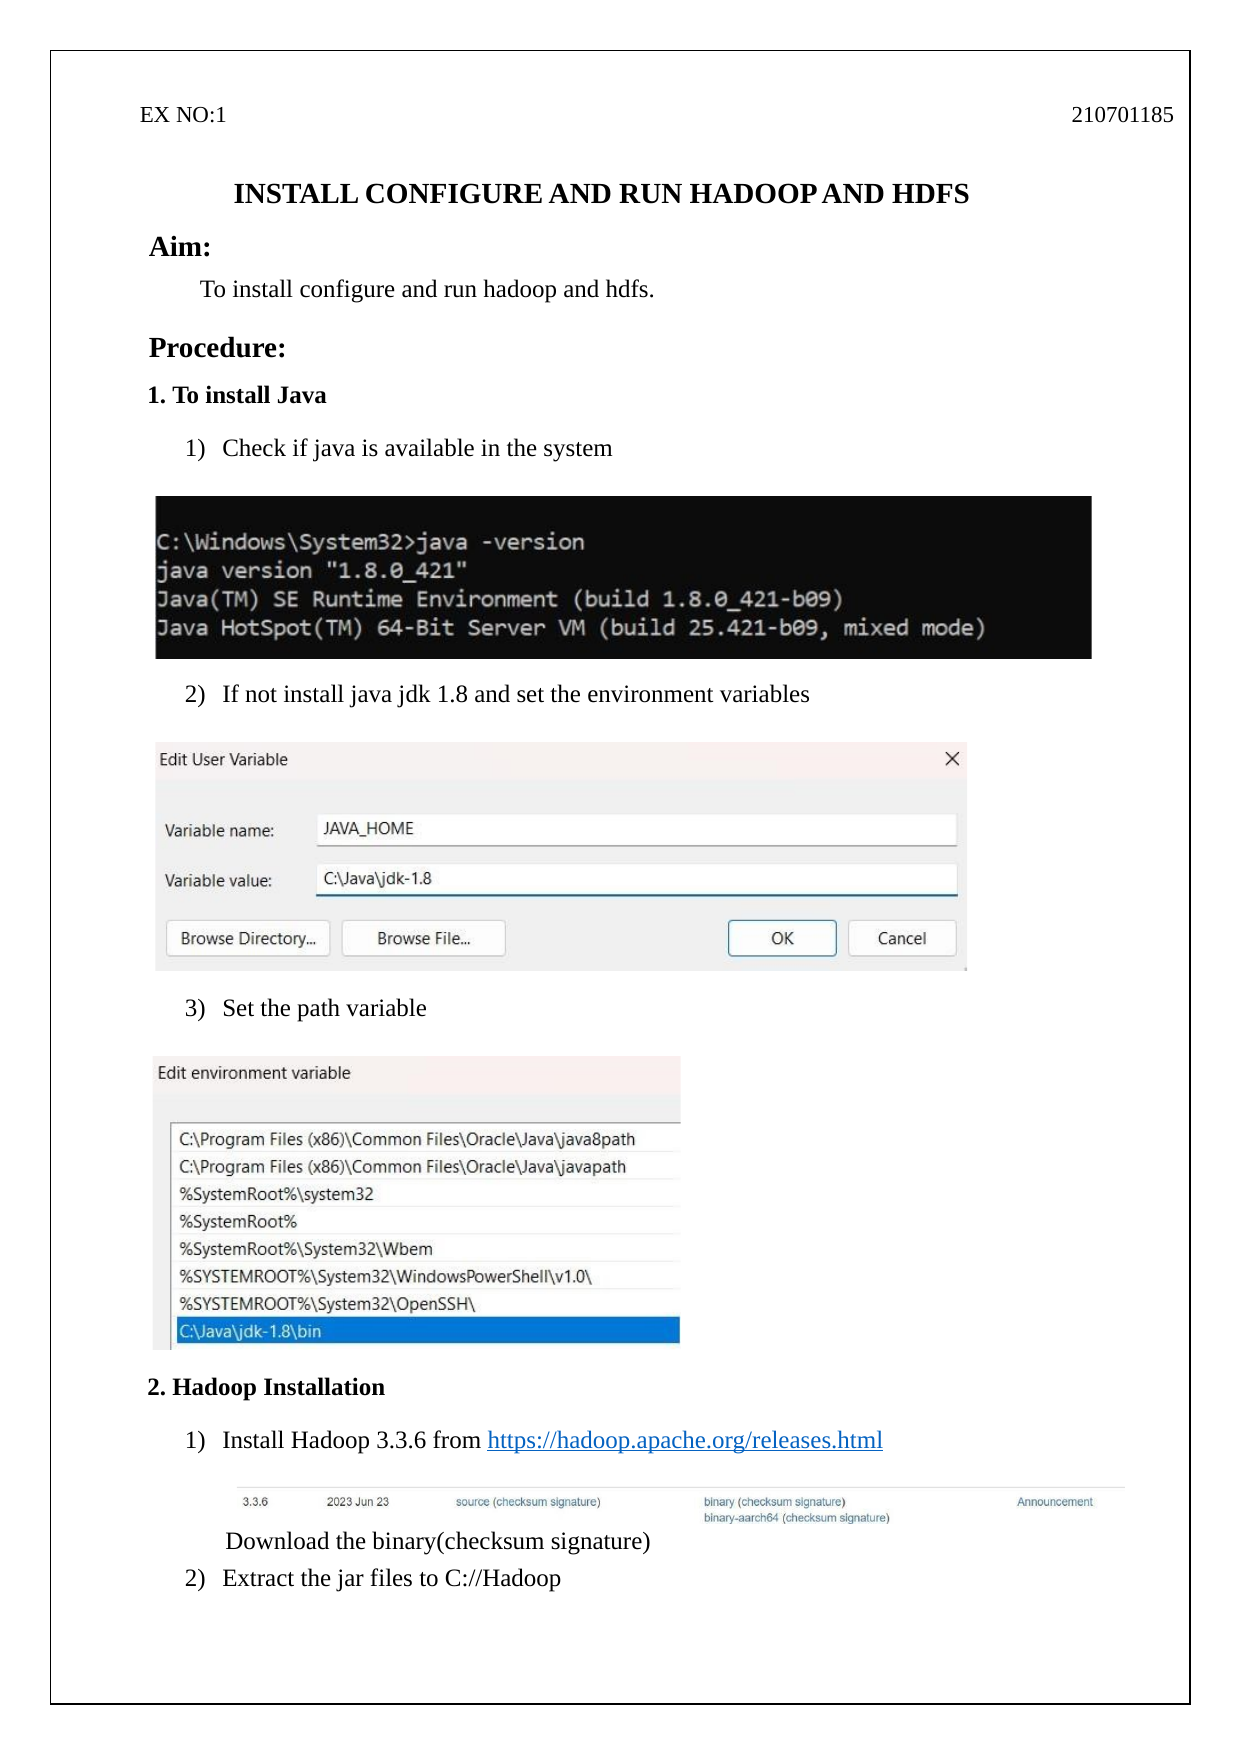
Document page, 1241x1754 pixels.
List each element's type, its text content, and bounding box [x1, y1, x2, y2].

text Procedure: [148, 330, 1179, 363]
subtitle Hadoop Installation [147, 1372, 1179, 1401]
list If not install java jdk 1.8 and set the environment variables [184, 679, 1103, 707]
text Aim: [148, 229, 1179, 263]
list Install Hadoop 3.3.6 from https://hadoop.apache.org/releases.html [184, 1425, 1103, 1454]
text To install configure and run hadoop and hdfs. [150, 274, 1103, 302]
text Download the binary(checksum signature) [225, 1526, 1103, 1555]
list Set the path variable [184, 993, 1103, 1022]
picture [155, 742, 968, 971]
picture [236, 1486, 1125, 1524]
text INSTALL CONFIGURE AND RUN HADOOP AND HDFS [138, 176, 1179, 209]
picture [152, 1056, 681, 1350]
subtitle To install Java [147, 380, 1179, 409]
list Check if java is available in the system [184, 433, 1103, 462]
list Extract the jar files to C://Hadoop [184, 1563, 1103, 1592]
picture [155, 496, 1092, 659]
